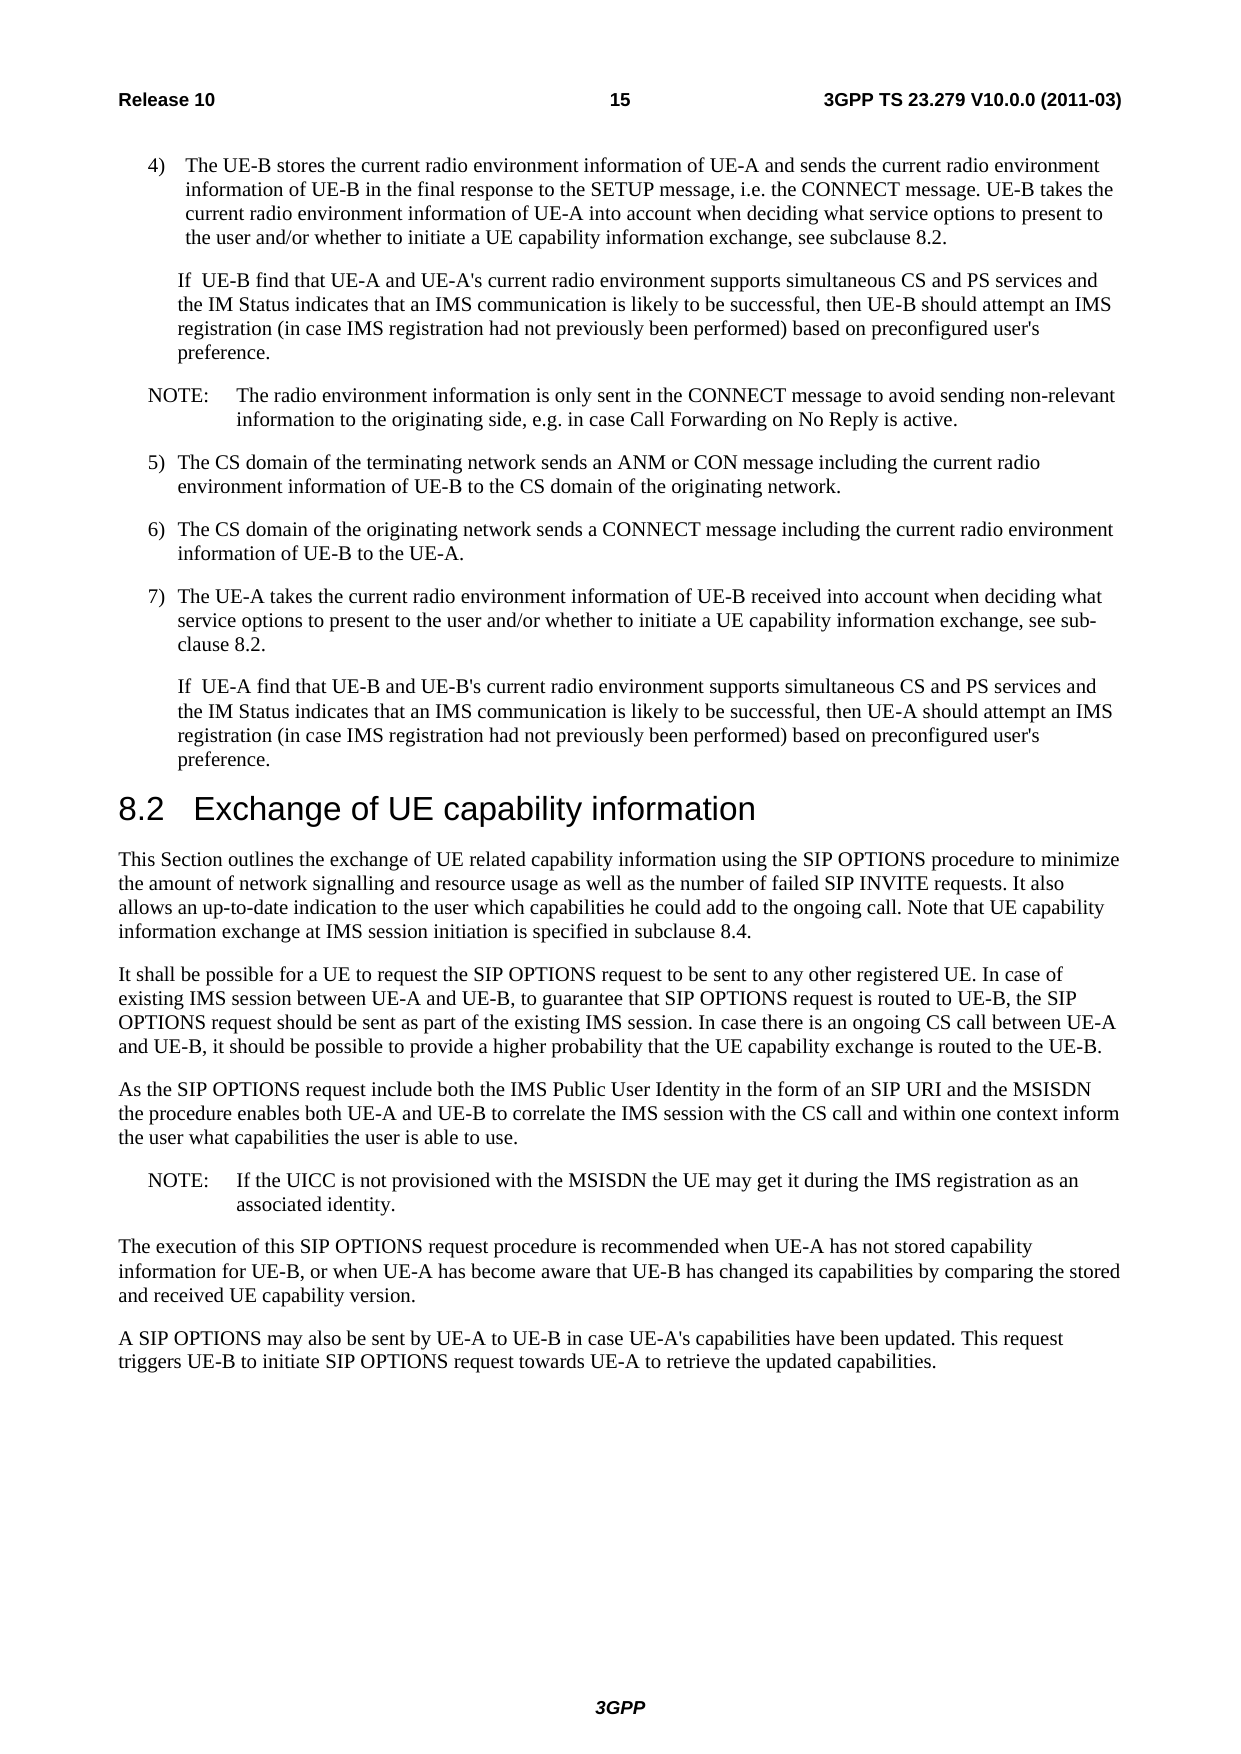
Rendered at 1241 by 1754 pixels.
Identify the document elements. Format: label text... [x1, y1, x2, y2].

text A SIP OPTIONS may also be sent by UE-A to UE-B in case UE-A's capabilities have been updated. This request triggers UE-B to initiate SIP OPTIONS request towards UE-A to retrieve the updated capabilities. [118, 1325, 1122, 1373]
text As the SIP OPTIONS request include both the IMS Public User Identity in the form of an SIP URI and the MSISDN the procedure enables both UE-A and UE-B to correlate the IMS session with the CS call and within one context inform the user what capabilities the user is able to use. [118, 1077, 1122, 1149]
text If UE-A find that UE-B and UE-B's current radio environment supports simultaneous CS and PS services and the IM Status indicates that an IMS communication is likely to be successful, then UE-A should attempt an IMS registration (in case IMS registration had not previously been performed) based on preconfigured user's preference. [148, 674, 1122, 771]
text It shall be possible for a UE to request the SIP OPTIONS request to be sent to any other registered UE. In case of existing IMS session between UE-A and UE-B, to guarantee that SIP OPTIONS request is routed to UE-B, the SIP OPTIONS request should be sent as part of the existing IMS session. In case there is an ongoing CS call between UE-A and UE-B, it should be possible to provide a higher probability that the UE capability exchange is routed to the UE-B. [118, 962, 1122, 1058]
text This Section outlines the exchange of UE related capability information using the SIP OPTIONS procedure to minimize the amount of network signalling and resource usage as well as the number of failed SIP INVITE requests. It also allows an up-to-date indication to the user which capabilities he could add to the ongoing call. Note that UE capability information exchange at IMS session initiation is specified in subclause 8.4. [118, 847, 1122, 943]
text The execution of this SIP OPTIONS request procedure is recommended when UE-A has not stored capability information for UE-B, or when UE-A has become aware that UE-B has changed its capabilities by comparing the stored and received UE capability version. [118, 1234, 1122, 1307]
subtitle 8.2 Exchange of UE capability information [118, 789, 1122, 828]
text 7) The UE-A takes the current radio environment information of UE-B received into account when deciding what service options to present to the user and/or whether to initiate a UE capability information exchange, see sub-clause 8.2. [148, 583, 1122, 656]
text NOTE: The radio environment information is only sent in the CONNECT message to avoid sending non-relevant information to the originating side, e.g. in case Call Forwarding on No Reply is active. [148, 383, 1122, 431]
list The UE-B stores the current radio environment information of UE-A and sends the current radio environment information of UE-B in the final response to the SETUP message, i.e. the CONNECT message. UE-B takes the current radio environment information of UE-A into account when deciding what service options to present to the user and/or whether to initiate a UE capability information exchange, see subclause 8.2. [148, 153, 1122, 249]
text If UE-B find that UE-A and UE-A's current radio environment supports simultaneous CS and PS services and the IM Status indicates that an IMS communication is likely to be successful, then UE-B should attempt an IMS registration (in case IMS registration had not previously been performed) based on preconfigured user's preference. [148, 268, 1122, 364]
text NOTE: If the UICC is not provisioned with the MSISDN the UE may get it during the IMS registration as an associated identity. [148, 1168, 1122, 1216]
text 5) The CS domain of the terminating network sends an ANM or CON message including the current radio environment information of UE-B to the CS domain of the originating network. [148, 450, 1122, 498]
text 6) The CS domain of the originating network sends a CONNECT message including the current radio environment information of UE-B to the UE-A. [148, 517, 1122, 565]
